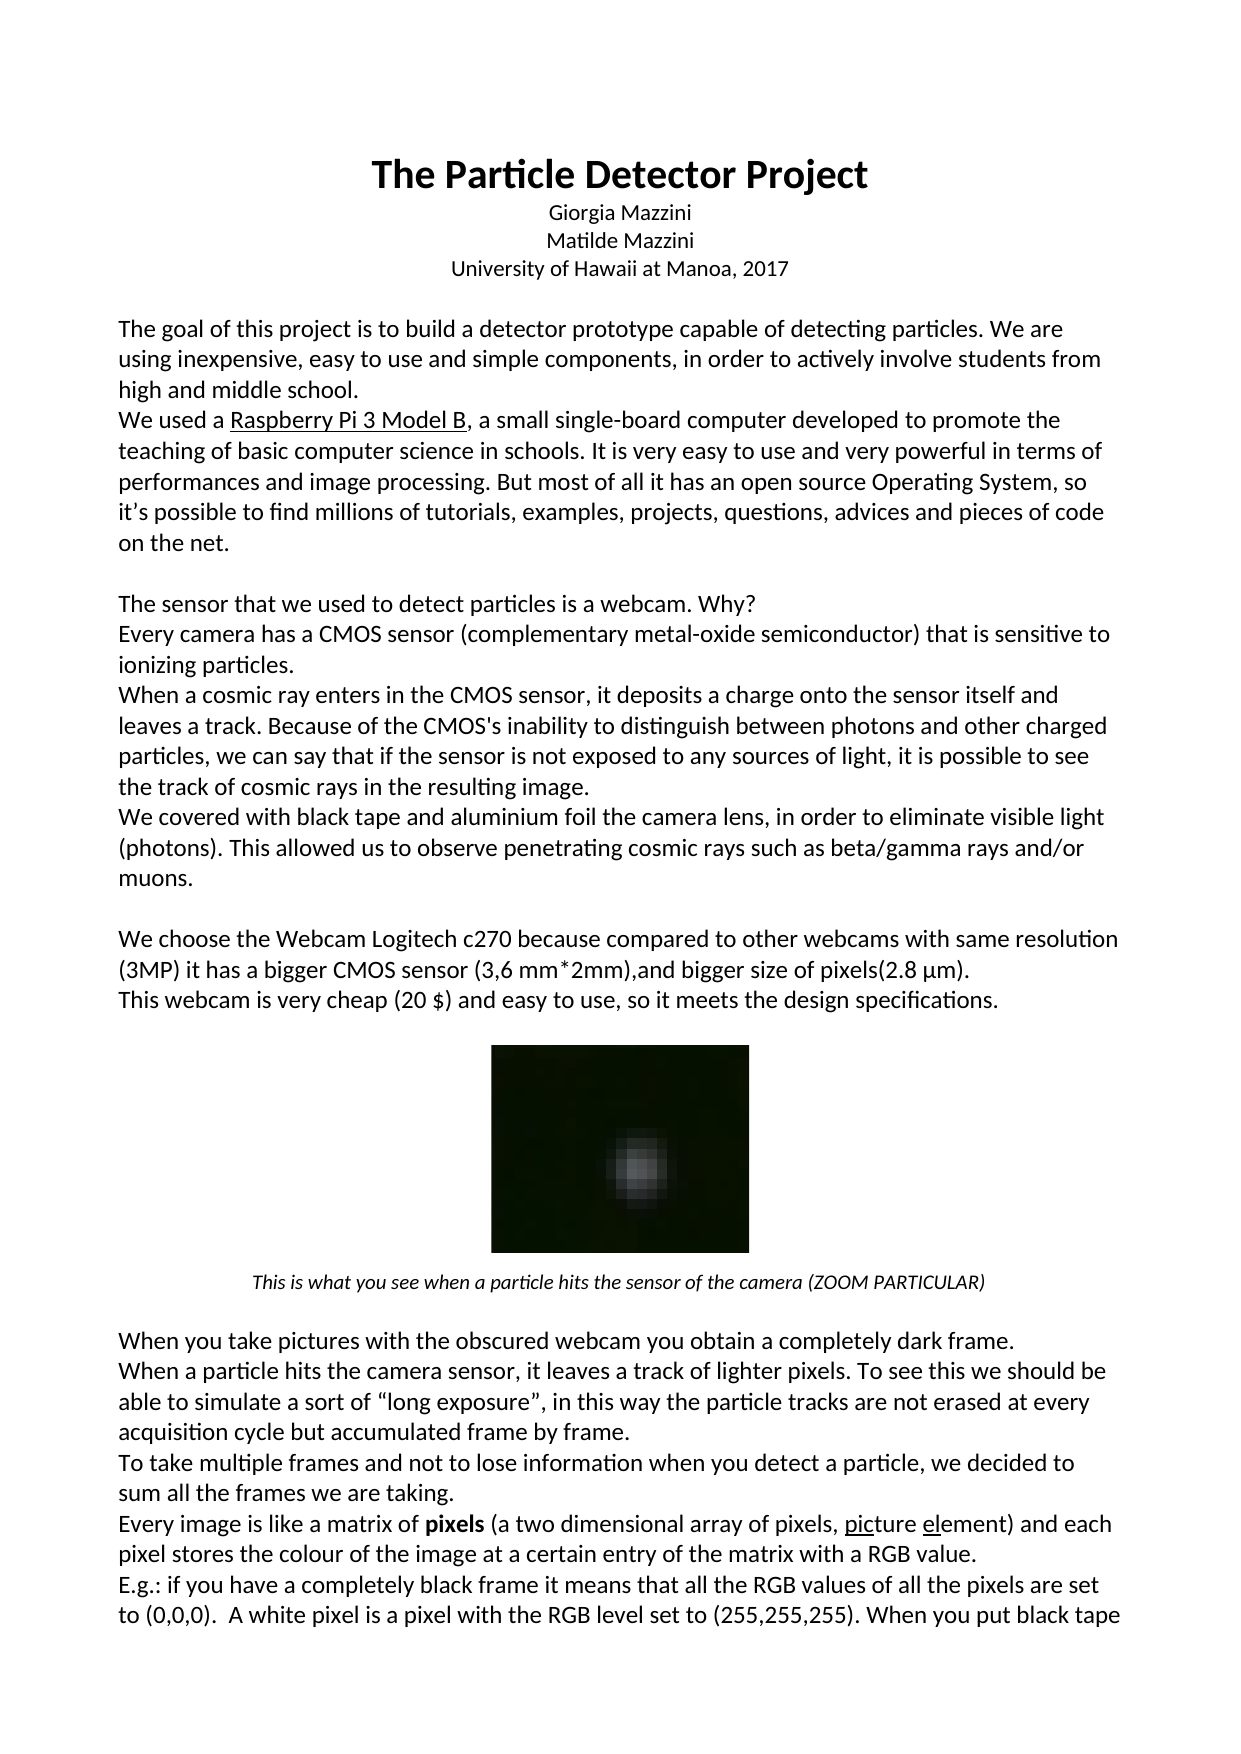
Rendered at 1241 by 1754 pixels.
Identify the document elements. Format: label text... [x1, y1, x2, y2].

text Giorgia Mazzini [118, 198, 1122, 226]
text This webcam is very cheap (20 $) and easy to use, so it meets the design specifications. [118, 984, 1122, 1015]
text To take multiple frames and not to lose information when you detect a particle, we decided to sum all the frames we are taking. [118, 1447, 1122, 1508]
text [118, 1508, 1122, 1630]
text We choose the Webcam Logitech c270 because compared to other webcams with same resolution (3MP) it has a bigger CMOS sensor (3,6 mm*2mm),and bigger size of pixels(2.8 µm). [118, 923, 1122, 984]
picture [491, 1045, 750, 1253]
text Every camera has a CMOS sensor (complementary metal-oxide semiconductor) that is sensitive to ionizing particles. [118, 618, 1122, 679]
text When you take pictures with the obscured webcam you obtain a completely dark frame. When a particle hits the camera sensor, it leaves a track of lighter pixels. To see this we should be able to simulate a sort of “long exposure”, in this way the particle tracks are not erased at every acquisition cycle but accumulated frame by frame. [118, 1325, 1122, 1447]
text The goal of this project is to build a detector prototype capable of detecting particles. We are using inexpensive, easy to use and simple components, in order to actively involve students from high and middle school. [118, 282, 1122, 404]
text Matilde Mazzini [118, 226, 1122, 254]
text When a cosmic ray enters in the CMOS sensor, it deposits a charge onto the sensor itself and leaves a track. Because of the CMOS's inability to distinguish between photons and other charged particles, we can say that if the sensor is not exposed to any sources of light, it is possible to see the track of cosmic rays in the resulting image. [118, 679, 1122, 801]
text This is what you see when a particle hits the sensor of the camera (ZOOM PARTICULAR) [118, 1269, 1122, 1294]
text We used a Raspberry Pi 3 Model B, a small single-board computer developed to promote the teaching of basic computer science in schools. It is very easy to use and very powerful in terms of performances and image processing. But most of all it has an open source Operating System, so it’s possible to find millions of tutorials, examples, projects, questions, advices and pieces of code on the net. [118, 404, 1122, 557]
text The Particle Detector Project [118, 148, 1122, 198]
text University of Hawaii at Manoa, 2017 [118, 254, 1122, 282]
text The sensor that we used to detect particles is a webcam. Why? [118, 588, 1122, 618]
text We covered with black tape and aluminium foil the camera lens, in order to eliminate visible light (photons). This allowed us to observe penetrating cosmic rays such as beta/gamma rays and/or muons. [118, 801, 1122, 893]
